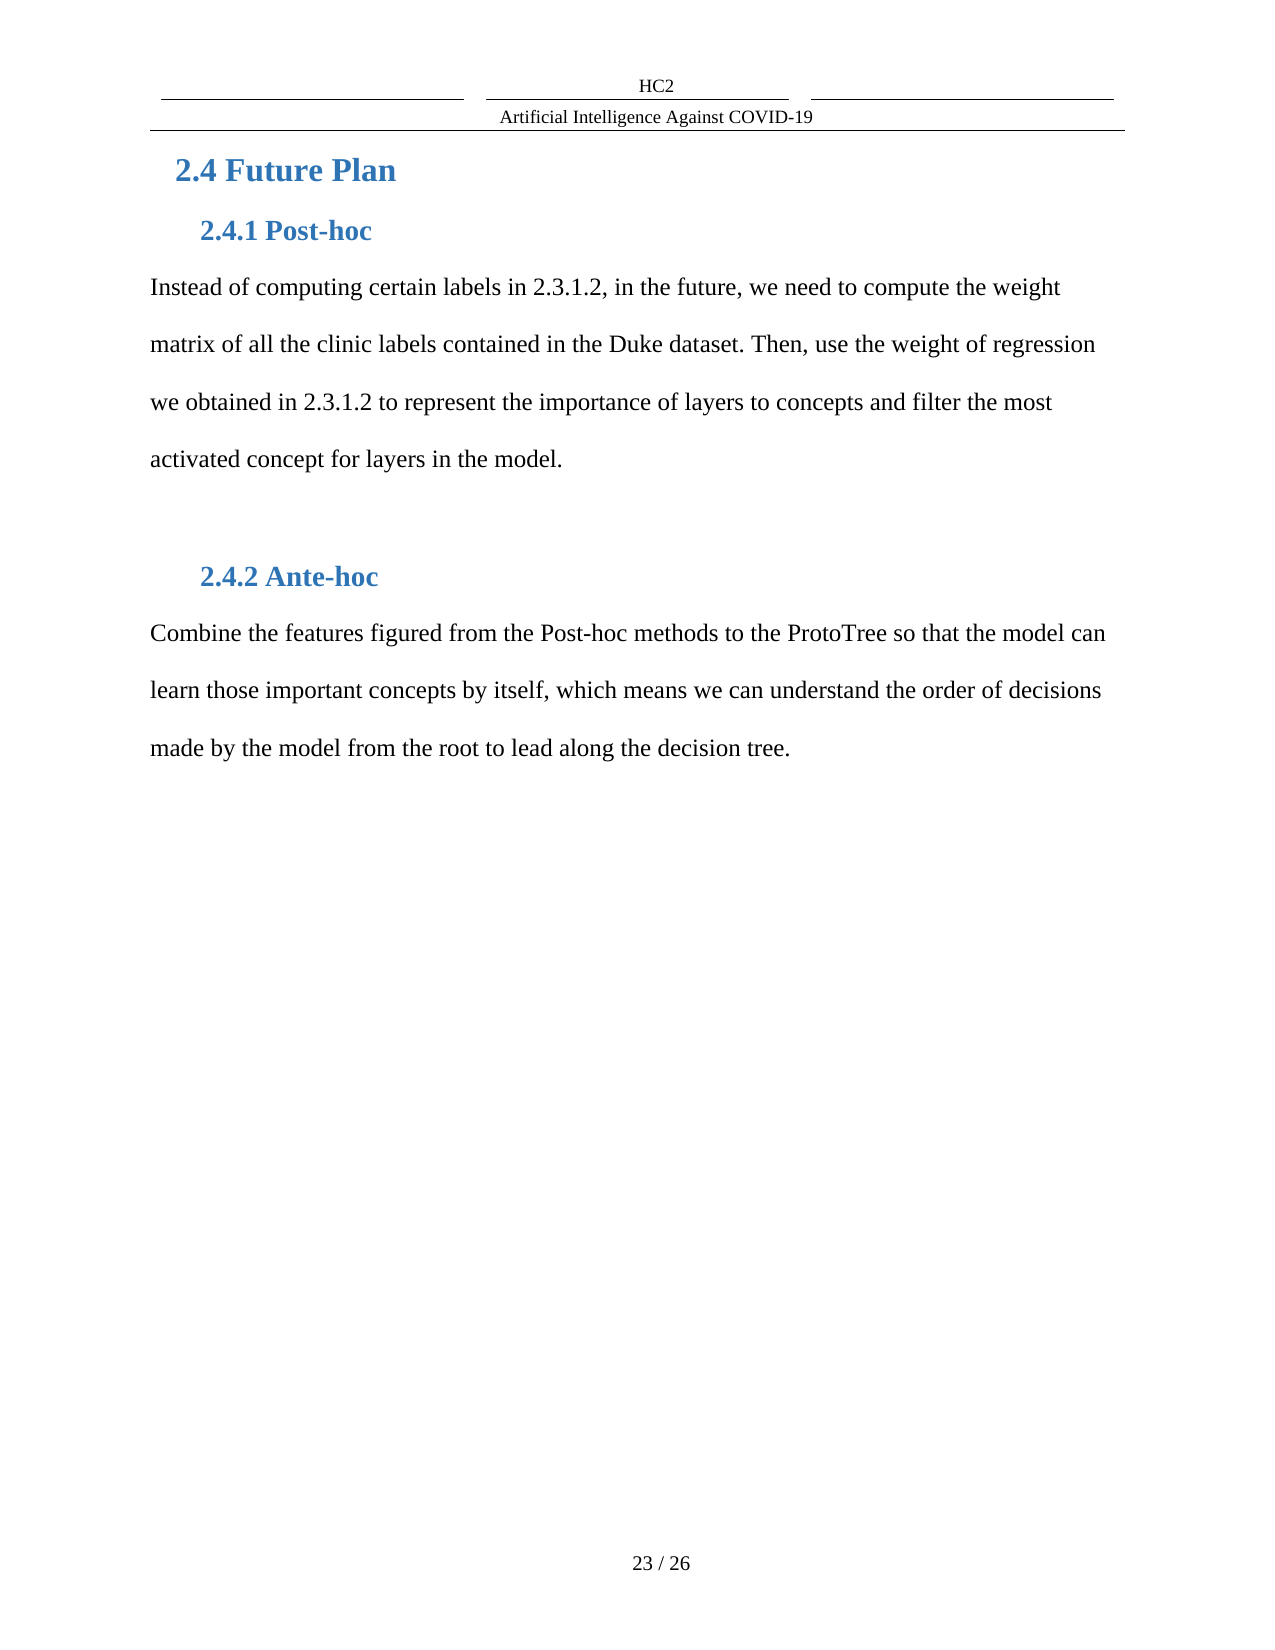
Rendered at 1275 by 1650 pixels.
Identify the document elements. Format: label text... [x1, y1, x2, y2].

subtitle Ante-hoc [200, 559, 1125, 593]
text Combine the features figured from the Post-hoc methods to the ProtoTree so that the model can learn those important concepts by itself, which means we can understand the order of decisions made by the model from the root to lead along the decision tree. [150, 618, 1125, 762]
subtitle Future Plan [175, 150, 1125, 188]
subtitle Post-hoc [200, 213, 1125, 247]
text Instead of computing certain labels in 2.3.1.2, in the future, we need to compute the weight matrix of all the clinic labels contained in the Duke dataset. Then, use the weight of regression we obtained in 2.3.1.2 to represent the importance of layers to concepts and filter the most activated concept for layers in the model. [150, 272, 1125, 473]
